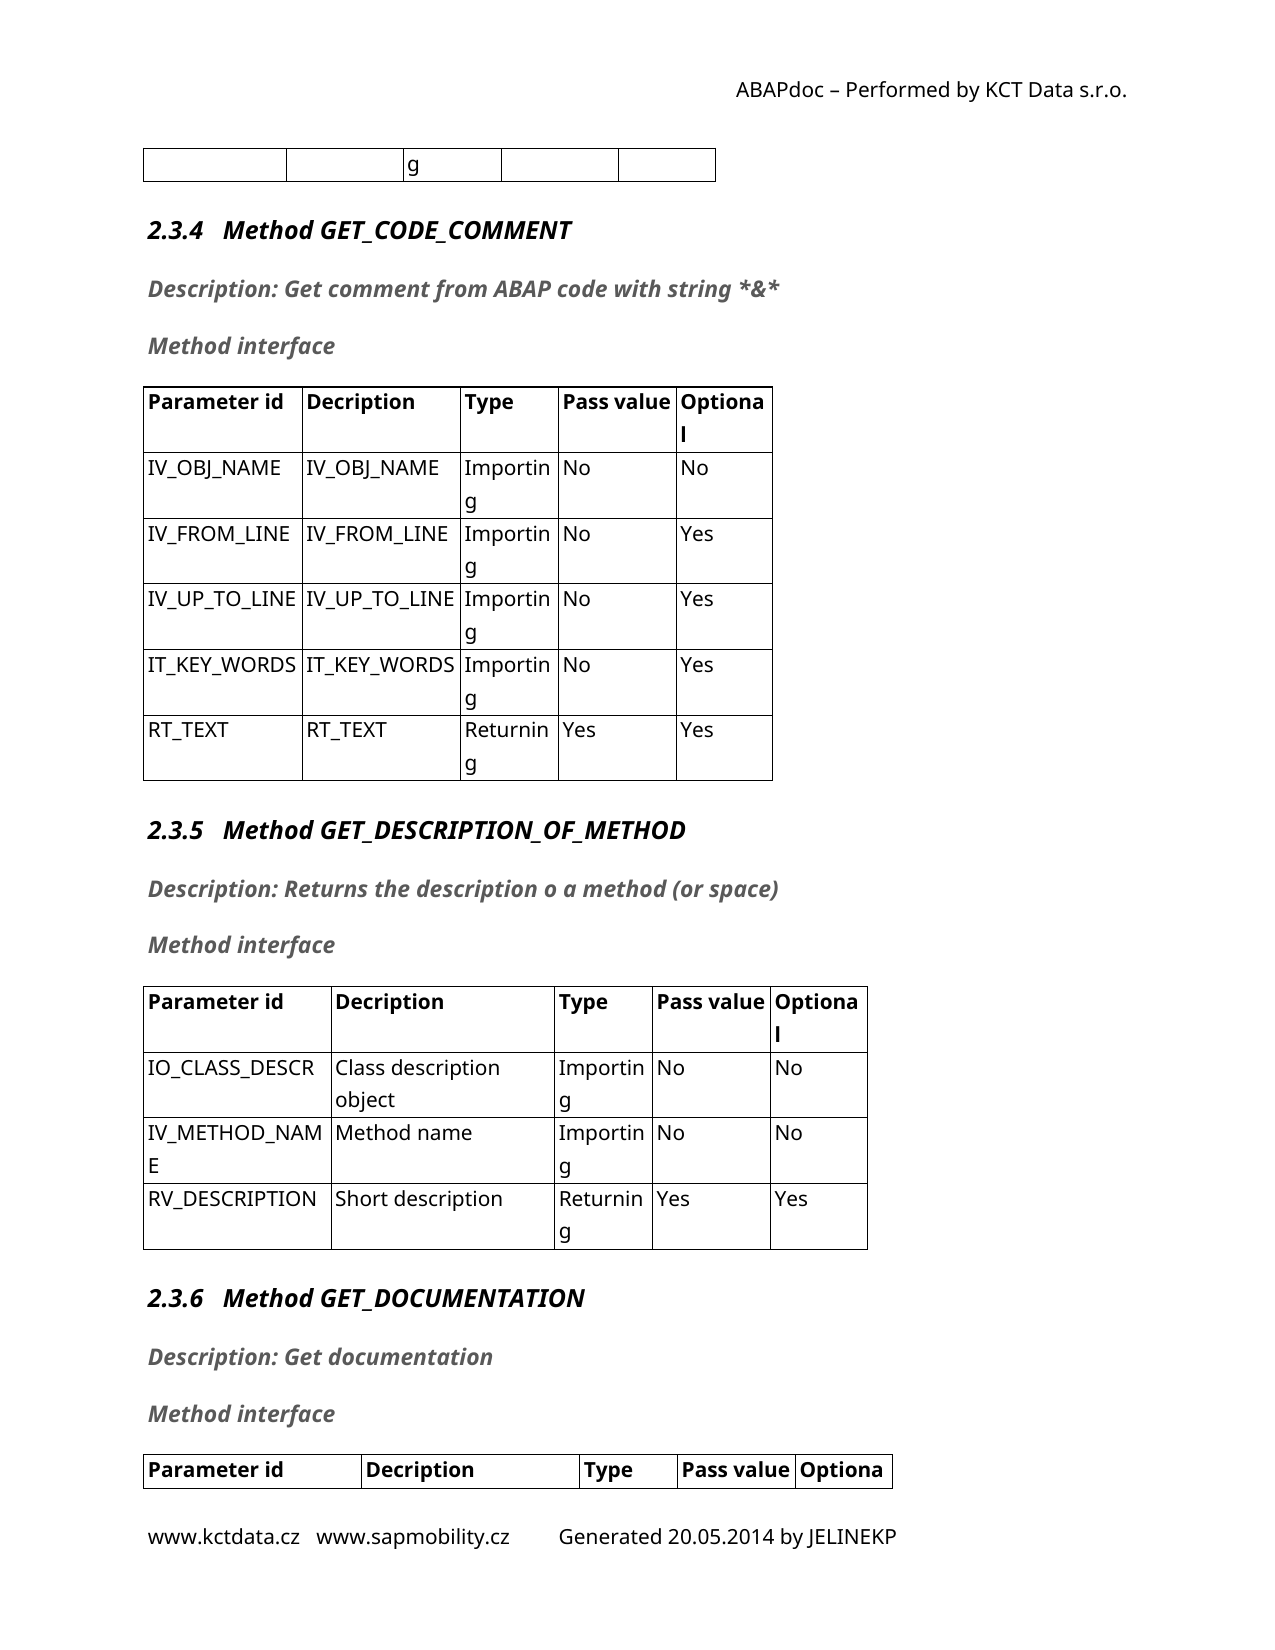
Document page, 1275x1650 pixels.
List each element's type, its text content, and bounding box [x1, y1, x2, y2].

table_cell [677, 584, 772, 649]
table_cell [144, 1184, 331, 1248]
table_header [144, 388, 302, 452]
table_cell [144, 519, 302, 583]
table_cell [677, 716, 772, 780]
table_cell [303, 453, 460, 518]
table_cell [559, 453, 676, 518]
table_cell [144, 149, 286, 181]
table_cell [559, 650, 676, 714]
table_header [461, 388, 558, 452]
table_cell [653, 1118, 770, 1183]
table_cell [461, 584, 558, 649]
text Method interface [148, 929, 1127, 961]
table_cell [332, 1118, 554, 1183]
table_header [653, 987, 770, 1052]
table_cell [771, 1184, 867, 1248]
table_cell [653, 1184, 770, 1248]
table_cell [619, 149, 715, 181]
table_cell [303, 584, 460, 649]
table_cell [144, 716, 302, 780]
text Method interface [148, 1398, 1127, 1429]
subtitle Method GET_DESCRIPTION_OF_METHOD [148, 812, 1127, 847]
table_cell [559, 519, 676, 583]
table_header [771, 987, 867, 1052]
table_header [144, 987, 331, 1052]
text Description: Get documentation [148, 1341, 1127, 1372]
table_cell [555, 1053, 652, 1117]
subtitle Method GET_CODE_COMMENT [148, 213, 1127, 247]
subtitle Method GET_DOCUMENTATION [148, 1281, 1127, 1315]
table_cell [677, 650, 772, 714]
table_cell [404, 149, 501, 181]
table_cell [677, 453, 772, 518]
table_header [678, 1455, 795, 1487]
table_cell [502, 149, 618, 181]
text Method interface [148, 330, 1127, 361]
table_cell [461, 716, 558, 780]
text Description: Get comment from ABAP code with string *&* [148, 273, 1127, 304]
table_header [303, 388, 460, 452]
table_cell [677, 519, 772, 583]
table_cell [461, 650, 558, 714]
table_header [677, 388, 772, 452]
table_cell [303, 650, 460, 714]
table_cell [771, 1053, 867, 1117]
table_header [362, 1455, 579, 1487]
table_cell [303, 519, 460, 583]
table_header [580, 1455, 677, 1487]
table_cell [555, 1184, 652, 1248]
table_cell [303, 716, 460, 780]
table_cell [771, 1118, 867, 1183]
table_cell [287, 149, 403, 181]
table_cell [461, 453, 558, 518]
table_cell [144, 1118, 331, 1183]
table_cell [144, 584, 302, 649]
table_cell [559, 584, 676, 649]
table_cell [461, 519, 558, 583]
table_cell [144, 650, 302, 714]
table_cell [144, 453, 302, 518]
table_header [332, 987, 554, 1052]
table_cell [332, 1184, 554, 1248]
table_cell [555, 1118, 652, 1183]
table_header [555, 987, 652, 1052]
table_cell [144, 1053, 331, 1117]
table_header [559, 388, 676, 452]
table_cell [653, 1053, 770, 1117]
text Description: Returns the description o a method (or space) [148, 872, 1127, 904]
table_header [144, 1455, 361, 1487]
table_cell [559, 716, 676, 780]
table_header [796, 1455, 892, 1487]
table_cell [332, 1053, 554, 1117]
